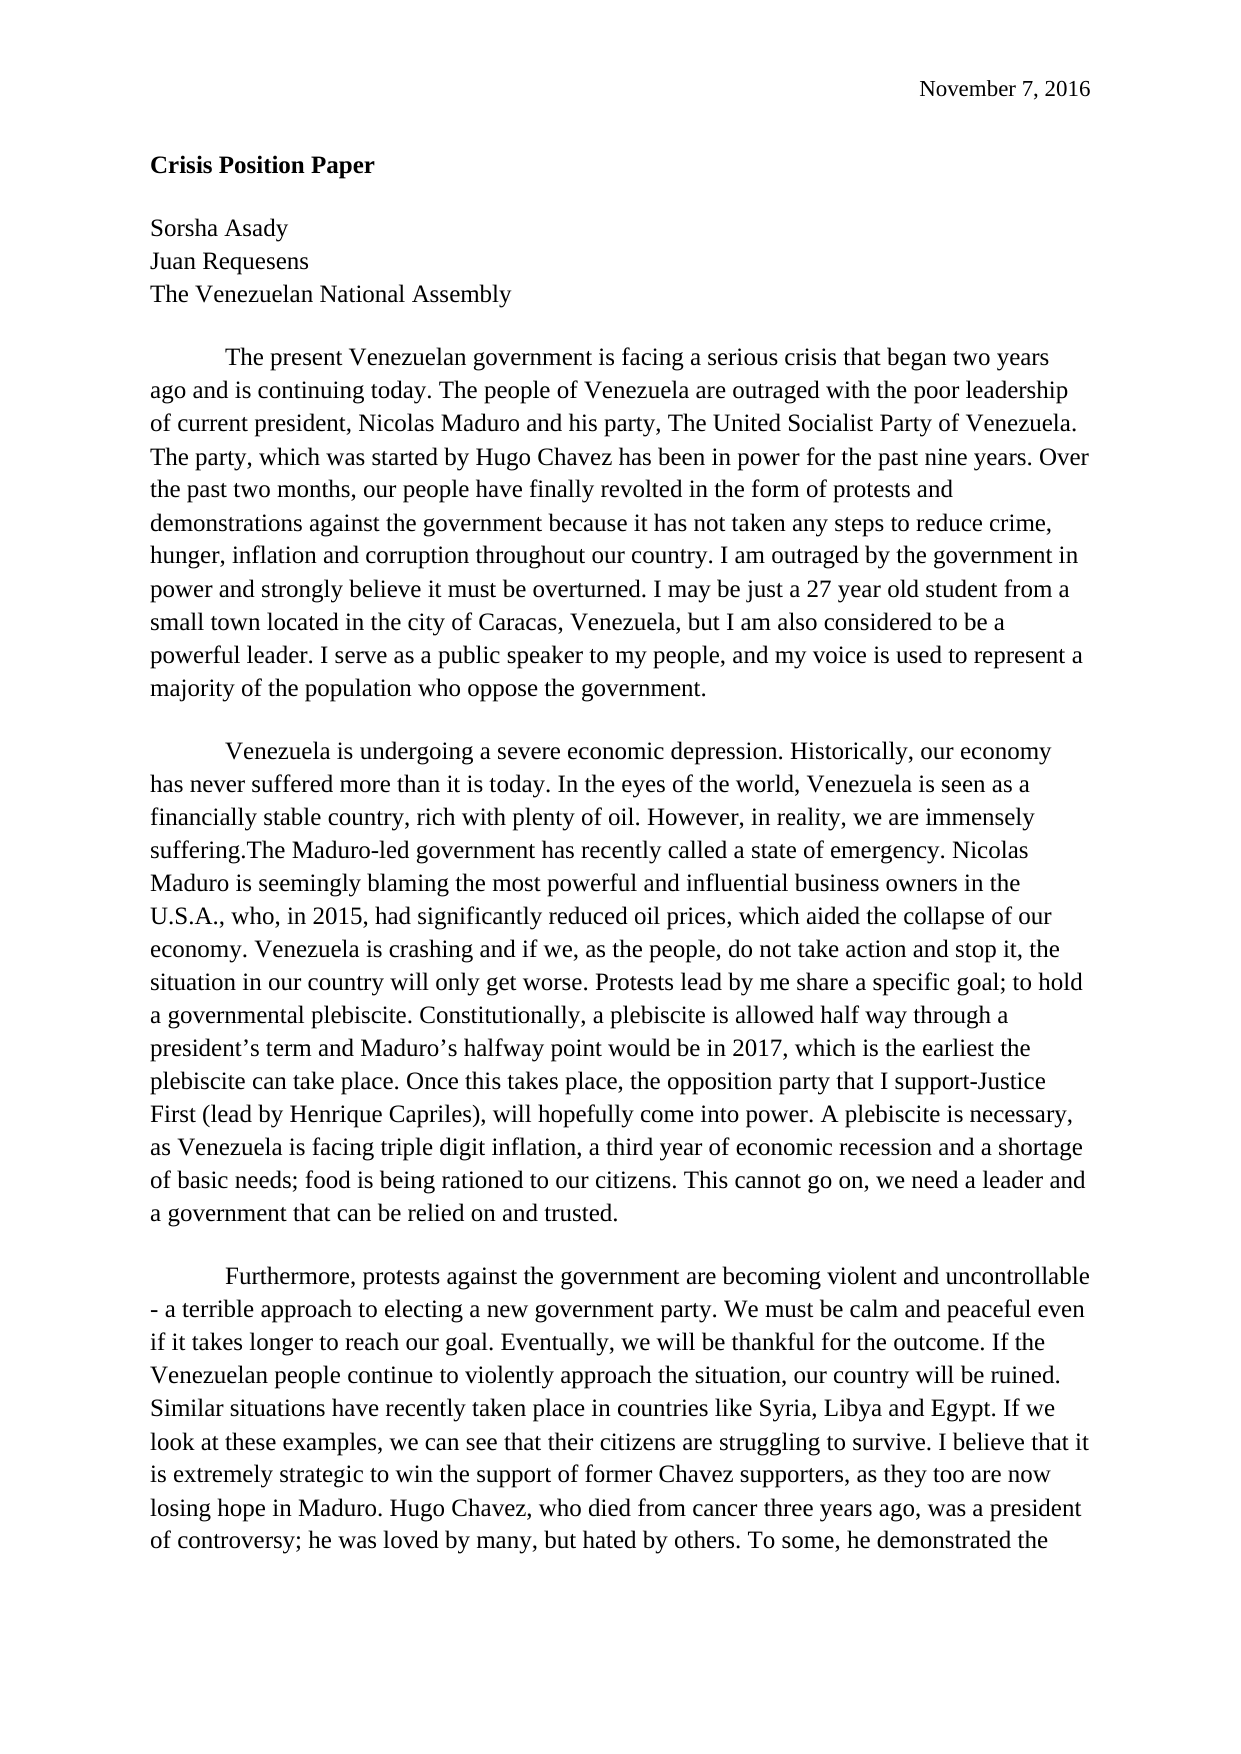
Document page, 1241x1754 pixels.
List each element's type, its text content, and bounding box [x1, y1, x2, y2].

text Crisis Position Paper [150, 150, 1090, 179]
text The present Venezuelan government is facing a serious crisis that began two years ago and is continuing today. The people of Venezuela are outraged with the poor leadership of current president, Nicolas Maduro and his party, The United Socialist Party of Venezuela. The party, which was started by Hugo Chavez has been in power for the past nine years. Over the past two months, our people have finally revolted in the form of protests and demonstrations against the government because it has not taken any steps to reduce crime, hunger, inflation and corruption throughout our country. I am outraged by the government in power and strongly believe it must be overturned. I may be just a 27 year old student from a small town located in the city of Caracas, Venezuela, but I am also considered to be a powerful leader. I serve as a public speaker to my people, and my voice is used to represent a majority of the population who oppose the government. [150, 342, 1090, 701]
text Venezuela is undergoing a severe economic depression. Historically, our economy has never suffered more than it is today. In the eyes of the world, Venezuela is seen as a financially stable country, rich with plenty of oil. However, in reality, we are immensely suffering.The Maduro-led government has recently called a state of emergency. Nicolas Maduro is seemingly blaming the most powerful and influential business owners in the U.S.A., who, in 2015, had significantly reduced oil prices, which aided the collapse of our economy. Venezuela is crashing and if we, as the people, do not take action and stop it, the situation in our country will only get worse. Protests lead by me share a specific goal; to hold a governmental plebiscite. Constitutionally, a plebiscite is allowed half way through a president’s term and Maduro’s halfway point would be in 2017, which is the earliest the plebiscite can take place. Once this takes place, the opposition party that I support-Justice First (lead by Henrique Capriles), will hopefully come into power. A plebiscite is necessary, as Venezuela is facing triple digit inflation, a third year of economic recession and a shortage of basic needs; food is being rationed to our citizens. This cannot go on, we need a leader and a government that can be relied on and trusted. [150, 736, 1090, 1227]
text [150, 1261, 1090, 1554]
text Juan Requesens [150, 246, 1090, 275]
text Sorsha Asady [150, 213, 1090, 242]
text The Venezuelan National Assembly [150, 279, 1090, 308]
